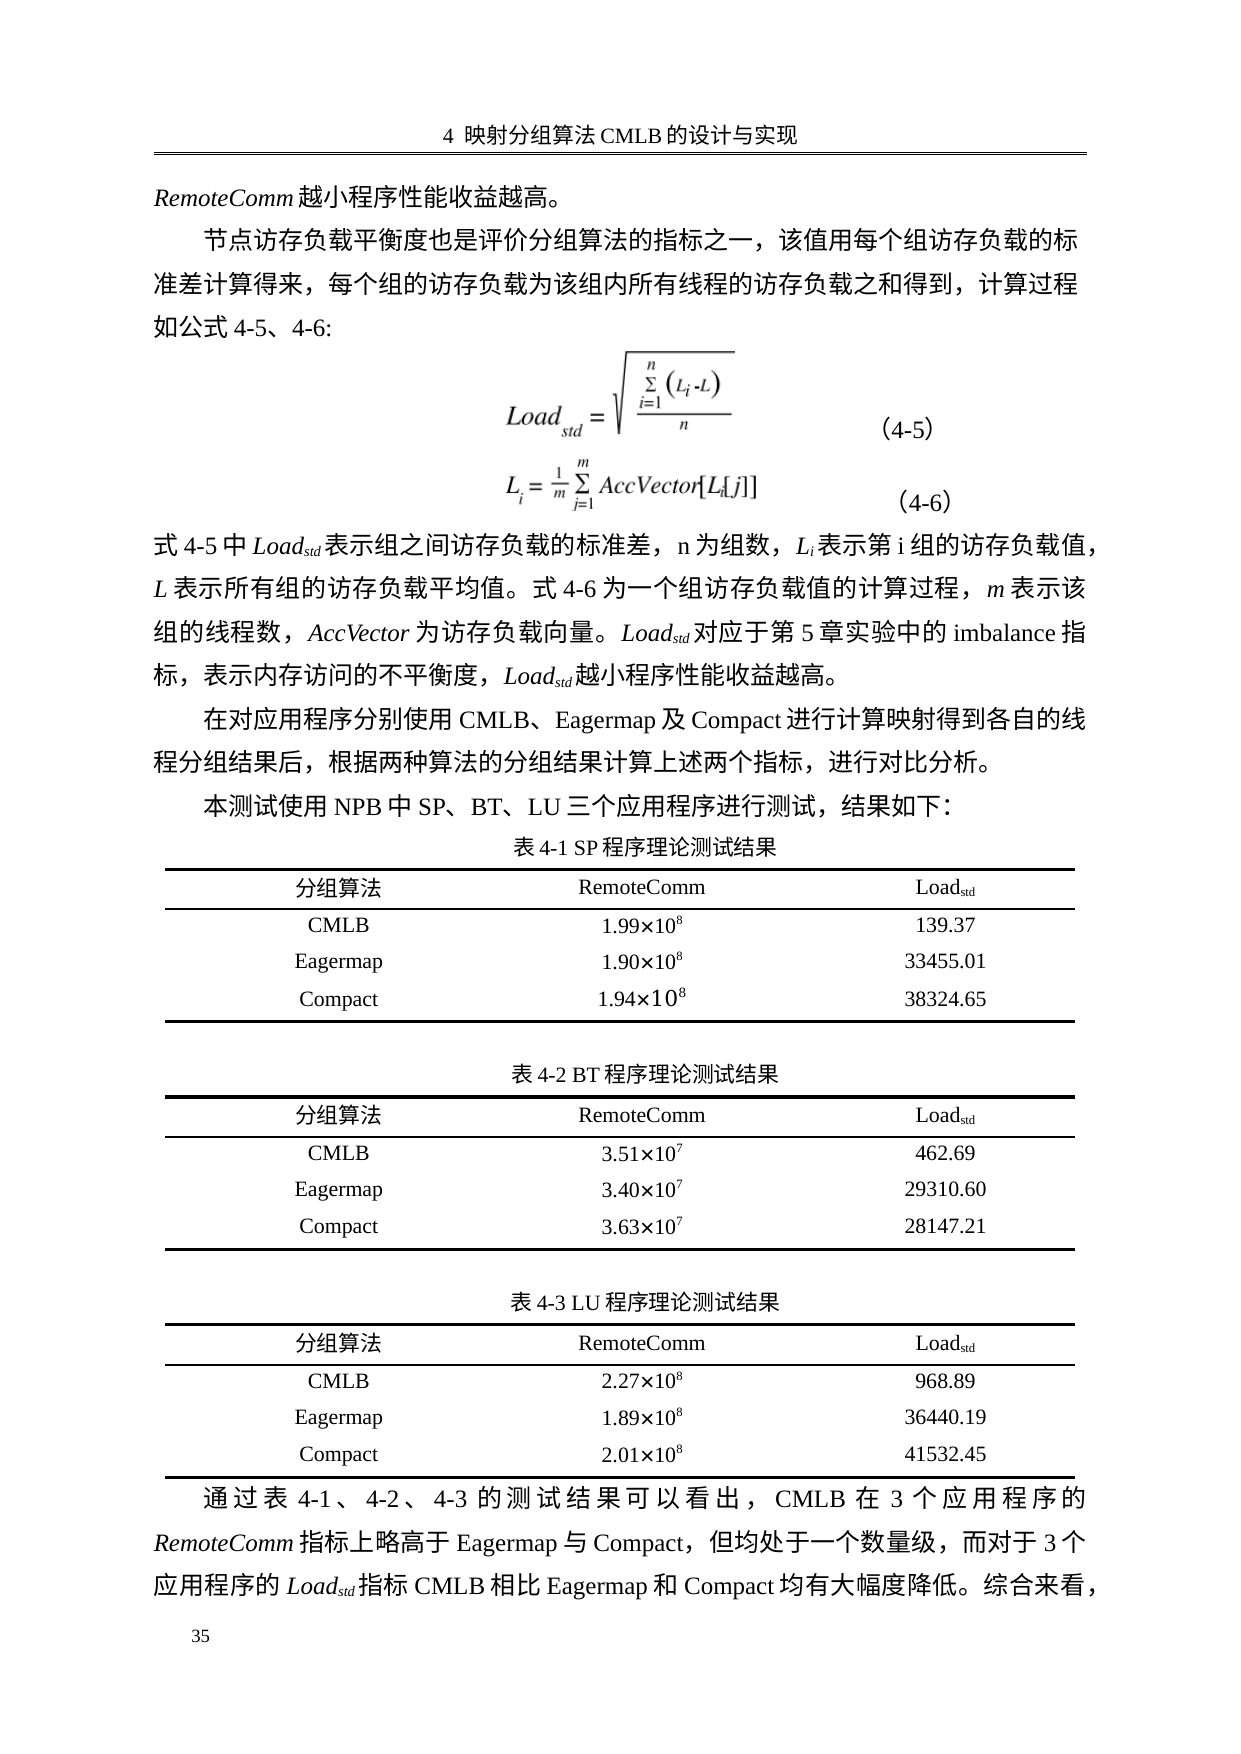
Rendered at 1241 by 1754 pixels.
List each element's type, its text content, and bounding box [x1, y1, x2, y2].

table_cell 2.27×108 [468, 1366, 772, 1401]
text 式4-5中Loadstd表示组之间访存负载的标准差，n为组数，Li表示第i组的访存负载值，L表示所有组的访存负载平均值。式4-6为一个组访存负载值的计算过程，m表示该组的线程数，AccVector为访存负载向量。Loadstd对应于第5章实验中的imbalance指标，表示内存访问的不平衡度，Loadstd越小程序性能收益越高。 [153, 525, 1087, 692]
table_cell 968.89 [772, 1366, 1075, 1401]
table_cell CMLB [165, 910, 468, 945]
text ﻿表4-3 LU程序理论测试结果 [153, 1285, 1087, 1317]
table_cell 28147.21 [772, 1210, 1075, 1248]
table_cell 1.90×108 [468, 945, 772, 982]
text 本测试使用NPB中 SP、BT、LU三个应用程序进行测试，结果如下： [153, 786, 1087, 822]
table_header RemoteComm [468, 871, 772, 908]
text 表4-2 BT程序理论测试结果 [153, 1057, 1087, 1089]
table_cell 3.63×107 [468, 1210, 772, 1248]
table_cell 41532.45 [772, 1438, 1075, 1476]
table_cell 38324.65 [772, 983, 1075, 1020]
table_cell CMLB [165, 1138, 468, 1173]
table_cell 139.37 [772, 910, 1075, 945]
table_header RemoteComm [468, 1099, 772, 1136]
table_cell 1.99×108 [468, 910, 772, 945]
table_cell 33455.01 [772, 945, 1075, 982]
text 表4-1 SP程序理论测试结果 [153, 829, 1087, 861]
table_cell 1.94×108 [468, 983, 772, 1020]
table_cell Compact [165, 983, 468, 1020]
table_cell 2.01×108 [468, 1438, 772, 1476]
table_cell Eagermap [165, 1173, 468, 1210]
table_cell Compact [165, 1438, 468, 1476]
table_header Loadstd [772, 1326, 1075, 1364]
table_header 分组算法 [165, 871, 468, 908]
table_cell 29310.60 [772, 1173, 1075, 1210]
text （4-5） [153, 351, 1087, 446]
table_cell 3.40×107 [468, 1173, 772, 1210]
table_cell 36440.19 [772, 1401, 1075, 1438]
table_cell 462.69 [772, 1138, 1075, 1173]
text （4-6） [153, 453, 1087, 518]
text 节点访存负载平衡度也是评价分组算法的指标之一，该值用每个组访存负载的标准差计算得来，每个组的访存负载为该组内所有线程的访存负载之和得到，计算过程如公式4-5、4-6: [153, 221, 1087, 344]
table_header Loadstd [772, 871, 1075, 908]
table_cell Compact [165, 1210, 468, 1248]
table_cell Eagermap [165, 945, 468, 982]
table_cell 3.51×107 [468, 1138, 772, 1173]
table_header RemoteComm [468, 1326, 772, 1364]
table_header 分组算法 [165, 1326, 468, 1364]
table_cell Eagermap [165, 1401, 468, 1438]
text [153, 1479, 1087, 1602]
table_cell 1.89×108 [468, 1401, 772, 1438]
table_header 分组算法 [165, 1099, 468, 1136]
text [153, 177, 1087, 213]
table_cell CMLB [165, 1366, 468, 1401]
table_header Loadstd [772, 1099, 1075, 1136]
text 在对应用程序分别使用CMLB、Eagermap及Compact进行计算映射得到各自的线程分组结果后，根据两种算法的分组结果计算上述两个指标，进行对比分析。 [153, 699, 1087, 779]
